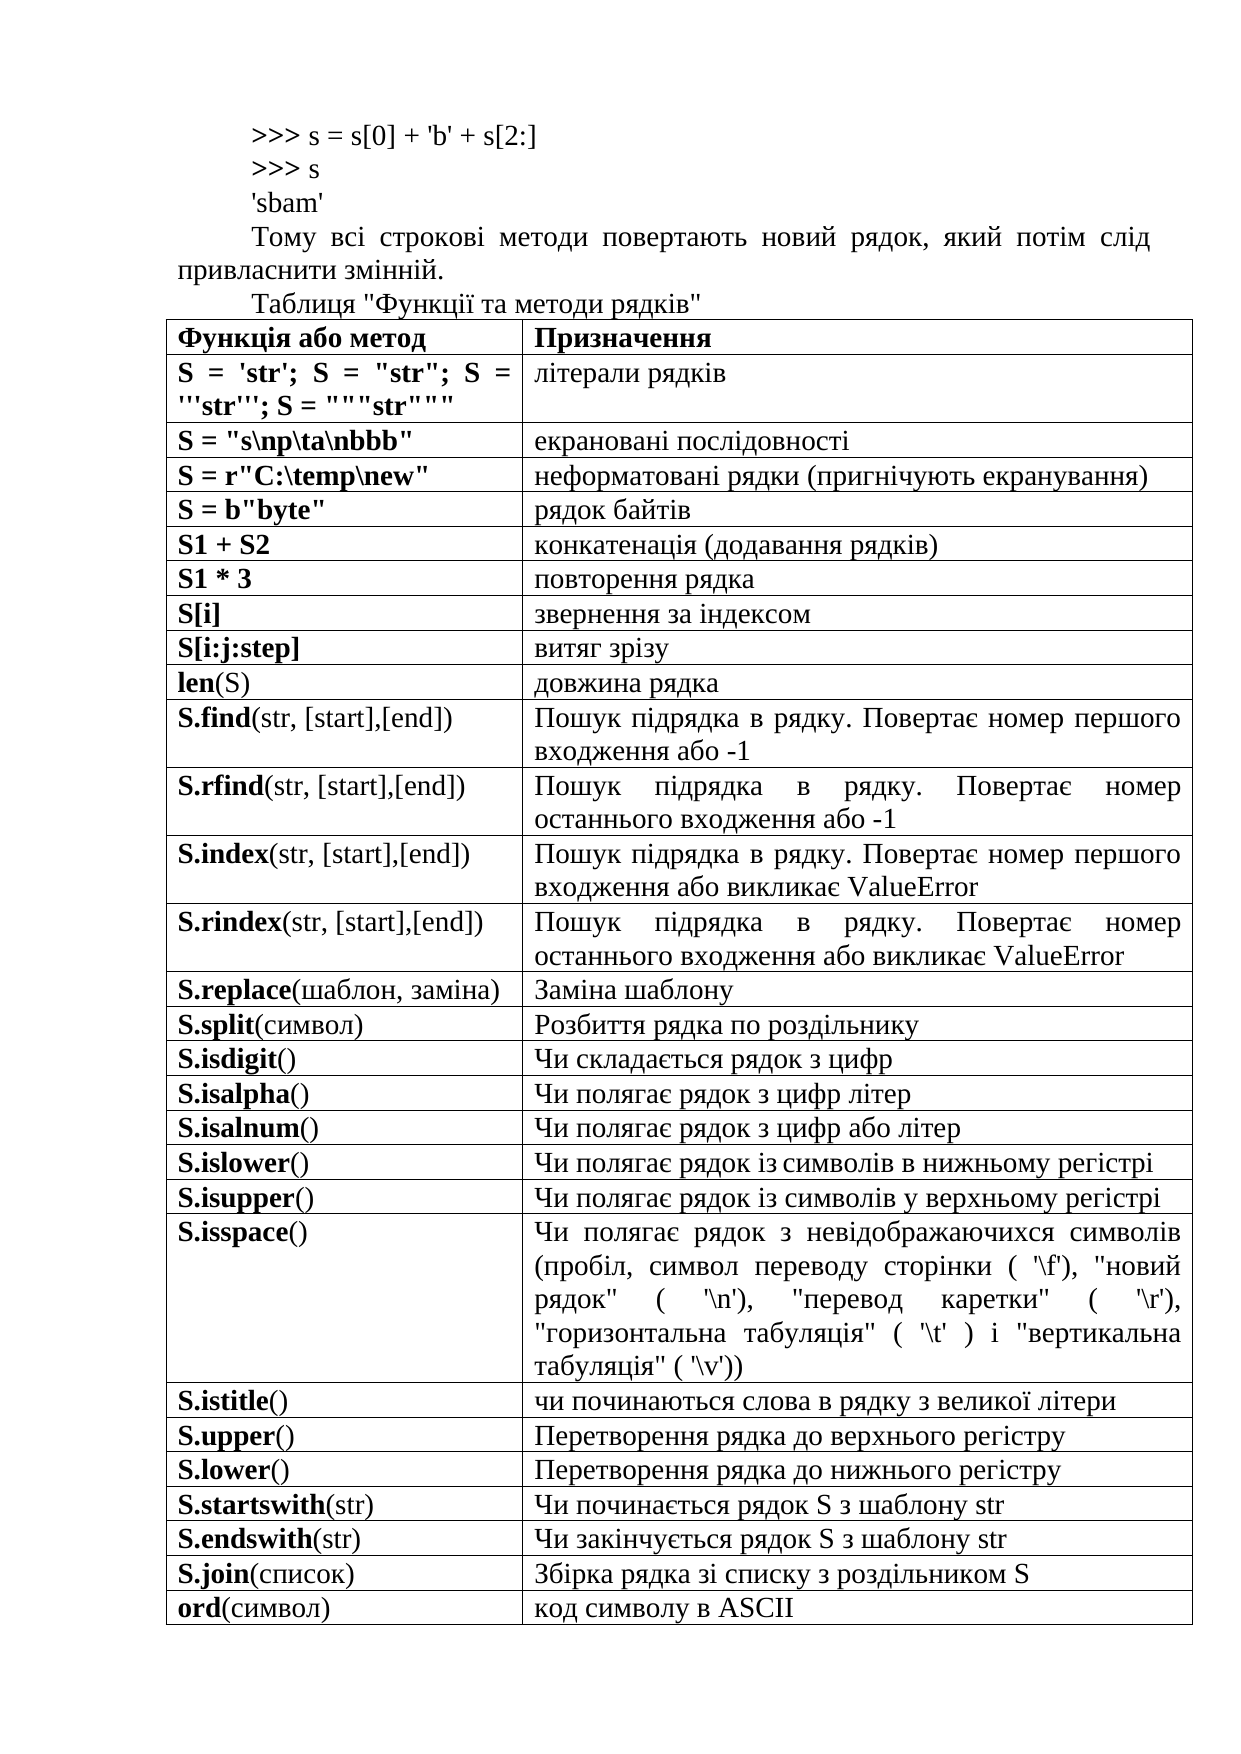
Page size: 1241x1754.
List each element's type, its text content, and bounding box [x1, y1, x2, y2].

table_cell S.rindex(str, [start],[end]) [167, 904, 522, 971]
table_cell S.isalpha() [167, 1076, 522, 1109]
table_cell повторення рядка [523, 561, 1192, 595]
table_cell Чи складається рядок з цифр [523, 1041, 1192, 1075]
table_cell звернення за індексом [523, 596, 1192, 629]
table_cell S.upper() [167, 1418, 522, 1451]
table_cell S.islower() [167, 1145, 522, 1179]
text Таблиця "Функції та методи рядків" [177, 286, 1152, 319]
table_cell Розбиття рядка по роздільнику [523, 1007, 1192, 1040]
table_cell Перетворення рядка до нижнього регістру [523, 1452, 1192, 1486]
table_cell код символу в ASCII [523, 1591, 1192, 1624]
table_cell S1 * 3 [167, 561, 522, 595]
table_cell S = r"C:\temp\new" [167, 458, 522, 491]
table_cell S.split(символ) [167, 1007, 522, 1040]
table_cell len(S) [167, 665, 522, 699]
table_cell S.find(str, [start],[end]) [167, 700, 522, 767]
table_cell чи починаються слова в рядку з великої літери [523, 1383, 1192, 1417]
table_cell S.istitle() [167, 1383, 522, 1417]
table_cell неформатовані рядки (пригнічують екранування) [523, 458, 1192, 491]
table_cell Заміна шаблону [523, 972, 1192, 1006]
table_cell Чи полягає рядок з цифр або літер [523, 1111, 1192, 1144]
table_cell конкатенація (додавання рядків) [523, 527, 1192, 560]
table_cell літерали рядків [523, 355, 1192, 422]
table_cell S = "s\np\ta\nbbb" [167, 423, 522, 457]
table_header Функція або метод [167, 320, 522, 354]
table_cell S.isspace() [167, 1214, 522, 1382]
table_cell Пошук підрядка в рядку. Повертає номер останнього входження або викликає ValueError [523, 904, 1192, 971]
table_cell довжина рядка [523, 665, 1192, 699]
table_cell Пошук підрядка в рядку. Повертає номер першого входження або -1 [523, 700, 1192, 767]
table_cell S[i] [167, 596, 522, 629]
table_cell S.isdigit() [167, 1041, 522, 1075]
table_cell Пошук підрядка в рядку. Повертає номер останнього входження або -1 [523, 768, 1192, 835]
text Тому всі строкові методи повертають новий рядок, який потім слід привласнити змінній. [177, 219, 1152, 286]
table_cell S.isalnum() [167, 1111, 522, 1144]
table_cell екрановані послідовності [523, 423, 1192, 457]
text >>> s = s[0] + 'b' + s[2:] [177, 118, 1152, 152]
table_cell S1 + S2 [167, 527, 522, 560]
table_cell S.endswith(str) [167, 1521, 522, 1555]
table_cell S = 'str'; S = "str"; S = '''str'''; S = """str""" [167, 355, 522, 422]
table_cell Пошук підрядка в рядку. Повертає номер першого входження або викликає ValueError [523, 836, 1192, 903]
table_cell S.lower() [167, 1452, 522, 1486]
table_cell S = b"byte" [167, 492, 522, 526]
table_cell Збірка рядка зі списку з роздільником S [523, 1556, 1192, 1589]
table_cell витяг зрізу [523, 631, 1192, 664]
table_cell Чи полягає рядок із символів у верхньому регістрі [523, 1180, 1192, 1213]
table_cell Чи закінчується рядок S з шаблону str [523, 1521, 1192, 1555]
text >>> s [177, 152, 1152, 185]
text 'sbam' [177, 185, 1152, 219]
table_cell S.rfind(str, [start],[end]) [167, 768, 522, 835]
table_cell ord(символ) [167, 1591, 522, 1624]
table_cell Чи починається рядок S з шаблону str [523, 1487, 1192, 1520]
table_cell S.index(str, [start],[end]) [167, 836, 522, 903]
table_cell S.replace(шаблон, заміна) [167, 972, 522, 1006]
table_cell S[i:j:step] [167, 631, 522, 664]
table_cell Чи полягає рядок з цифр літер [523, 1076, 1192, 1109]
table_cell S.isupper() [167, 1180, 522, 1213]
table_cell Чи полягає рядок із символів в нижньому регістрі [523, 1145, 1192, 1179]
table_cell Чи полягає рядок з невідображаючихся символів (пробіл, символ переводу сторінки ( '\f'), "новий рядок" ( '\n'), "перевод каретки" ( '\r'), "горизонтальна табуляція" ( '\t' ) і "вертикальна табуляція" ( '\v')) [523, 1214, 1192, 1382]
table_header Призначення [523, 320, 1192, 354]
table_cell S.join(список) [167, 1556, 522, 1589]
table_cell рядок байтів [523, 492, 1192, 526]
table_cell Перетворення рядка до верхнього регістру [523, 1418, 1192, 1451]
table_cell S.startswith(str) [167, 1487, 522, 1520]
